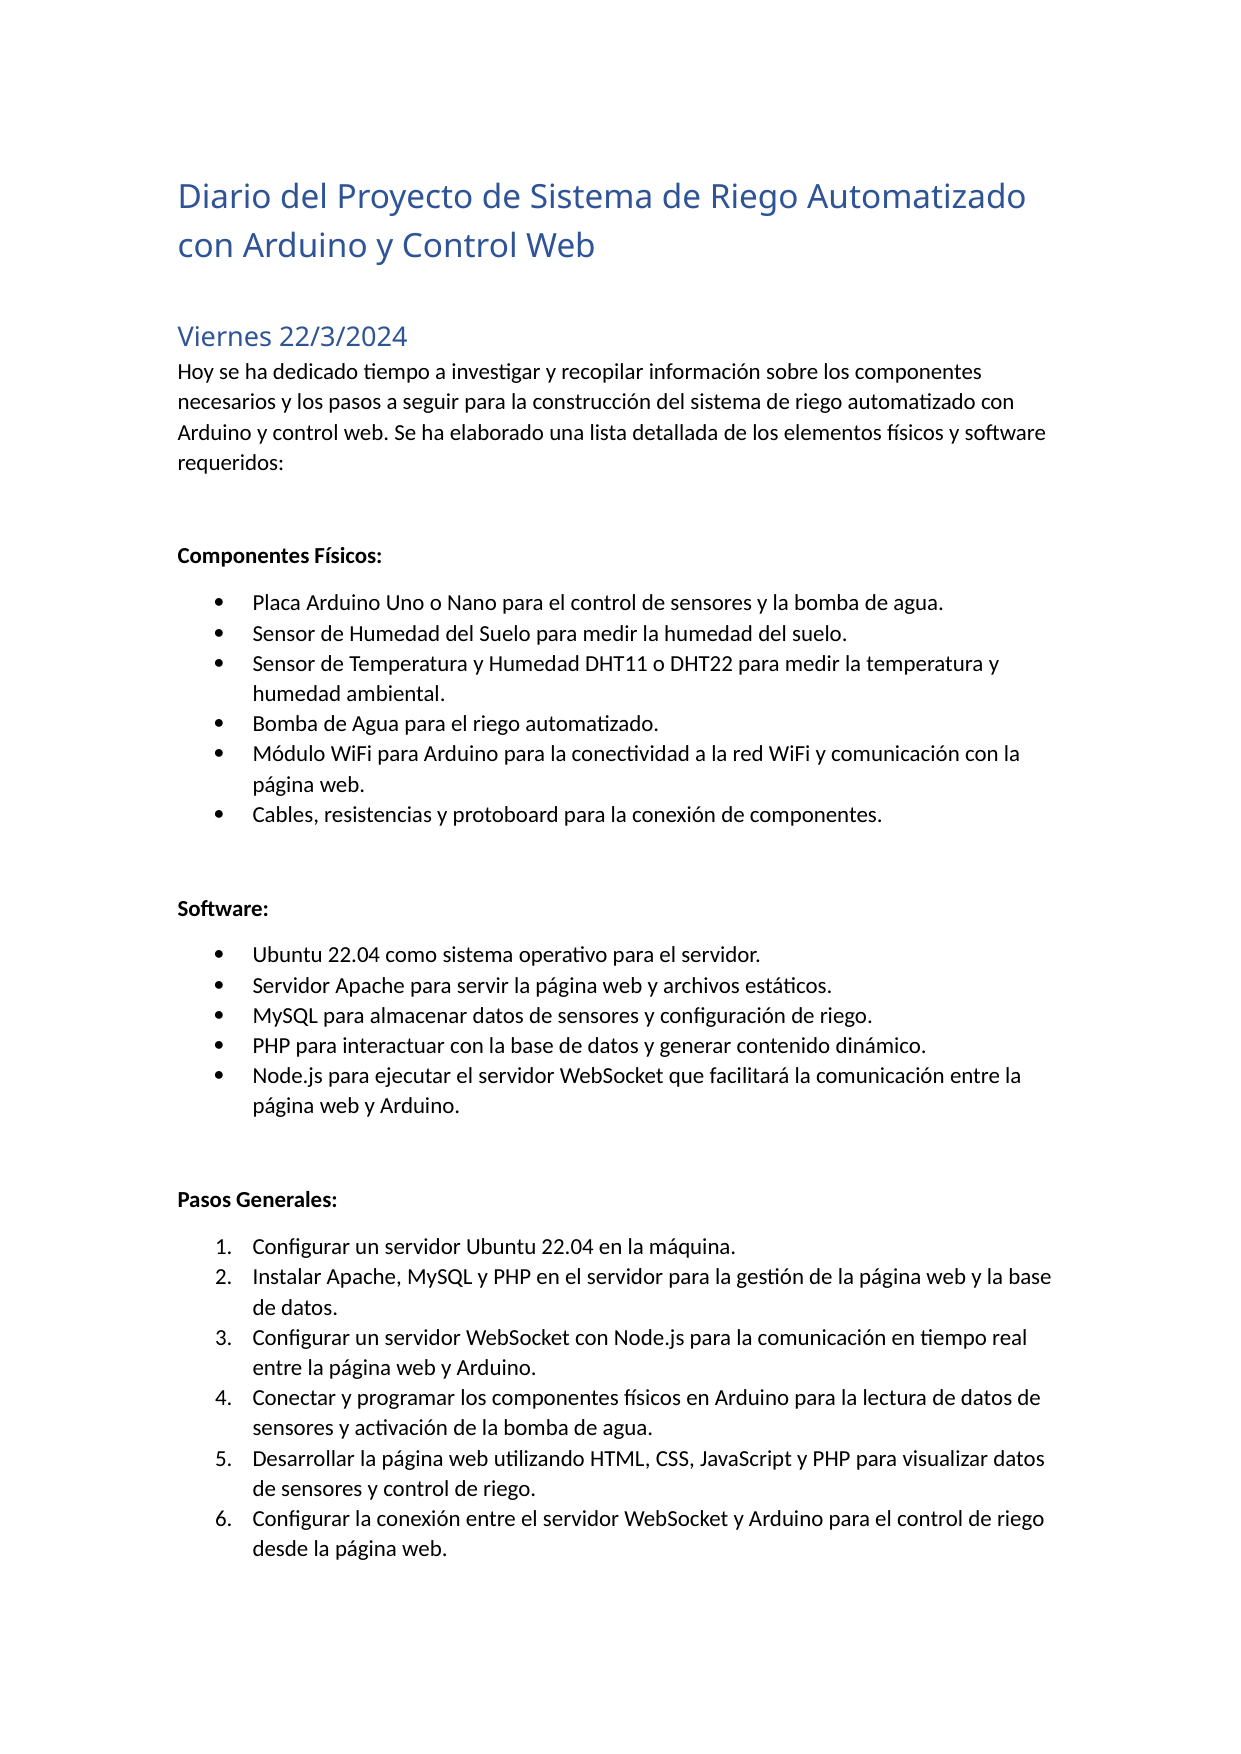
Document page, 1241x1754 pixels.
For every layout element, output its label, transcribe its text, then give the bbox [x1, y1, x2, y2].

list Conectar y programar los componentes físicos en Arduino para la lectura de datos de sensores y activación de la bomba de agua. [215, 1383, 1063, 1441]
text Software: [177, 894, 1063, 922]
list Configurar un servidor WebSocket con Node.js para la comunicación en tiempo real entre la página web y Arduino. [215, 1323, 1063, 1381]
list Desarrollar la página web utilizando HTML, CSS, JavaScript y PHP para visualizar datos de sensores y control de riego. [215, 1444, 1063, 1502]
list Sensor de Temperatura y Humedad DHT11 o DHT22 para medir la temperatura y humedad ambiental. [215, 649, 1063, 707]
list MySQL para almacenar datos de sensores y configuración de riego. [215, 1001, 1063, 1029]
list Configurar la conexión entre el servidor WebSocket y Arduino para el control de riego desde la página web. [215, 1504, 1063, 1562]
subtitle Diario del Proyecto de Sistema de Riego Automatizado con Arduino y Control Web [177, 173, 1063, 267]
subtitle Viernes 22/3/2024 [177, 317, 1063, 354]
list Configurar un servidor Ubuntu 22.04 en la máquina. [215, 1232, 1063, 1260]
list Instalar Apache, MySQL y PHP en el servidor para la gestión de la página web y la base de datos. [215, 1262, 1063, 1321]
list Cables, resistencias y protoboard para la conexión de componentes. [215, 800, 1063, 828]
list Servidor Apache para servir la página web y archivos estáticos. [215, 971, 1063, 999]
list Ubuntu 22.04 como sistema operativo para el servidor. [215, 941, 1063, 968]
list Bomba de Agua para el riego automatizado. [215, 709, 1063, 737]
list Módulo WiFi para Arduino para la conectividad a la red WiFi y comunicación con la página web. [215, 739, 1063, 798]
list Sensor de Humedad del Suelo para medir la humedad del suelo. [215, 619, 1063, 647]
list Placa Arduino Uno o Nano para el control de sensores y la bomba de agua. [215, 588, 1063, 616]
text Componentes Físicos: [177, 542, 1063, 569]
text Hoy se ha dedicado tiempo a investigar y recopilar información sobre los componentes necesarios y los pasos a seguir para la construcción del sistema de riego automatizado con Arduino y control web. Se ha elaborado una lista detallada de los elementos físicos y software requeridos: [177, 357, 1063, 476]
text Pasos Generales: [177, 1185, 1063, 1213]
list Node.js para ejecutar el servidor WebSocket que facilitará la comunicación entre la página web y Arduino. [215, 1061, 1063, 1119]
list PHP para interactuar con la base de datos y generar contenido dinámico. [215, 1031, 1063, 1059]
